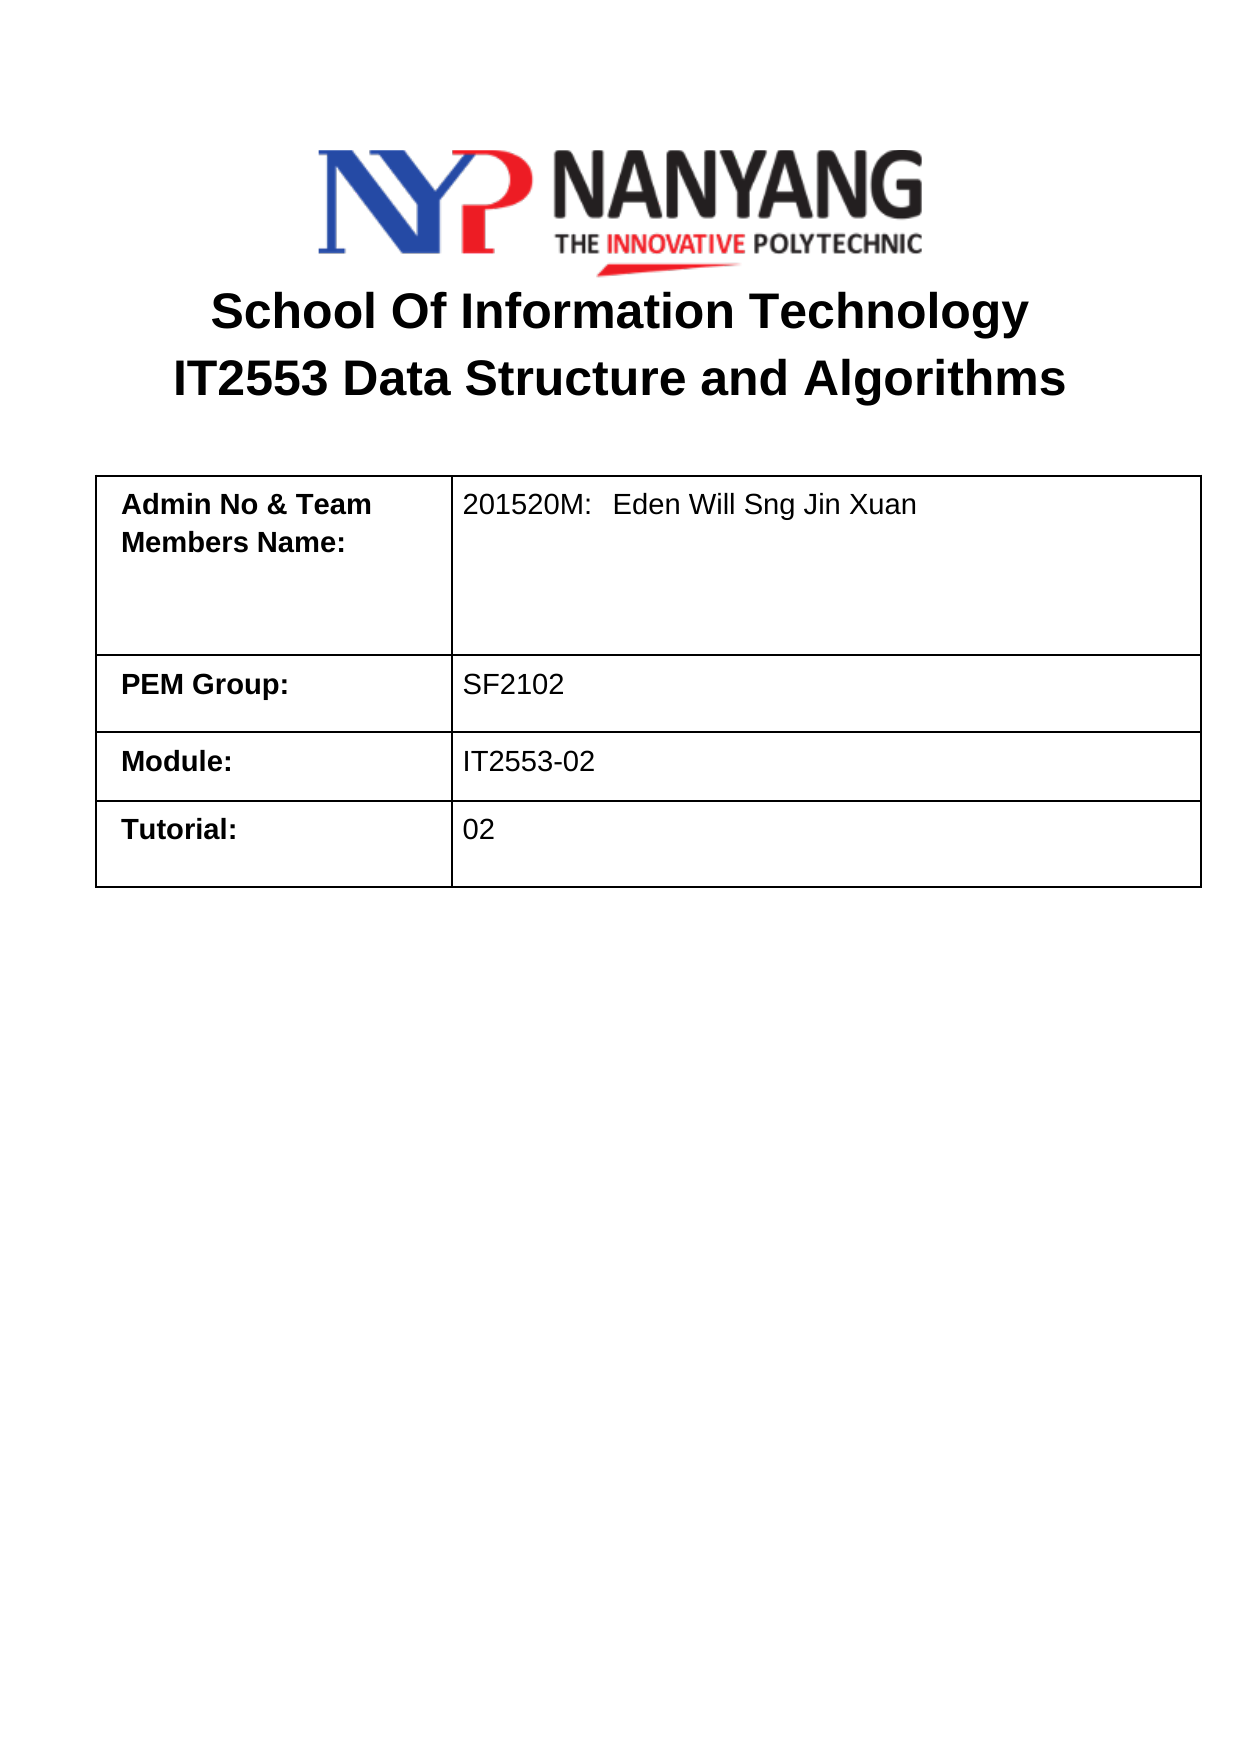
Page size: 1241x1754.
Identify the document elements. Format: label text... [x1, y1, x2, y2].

text IT2553 Data Structure and Algorithms [150, 348, 1090, 406]
table_cell 02 [453, 802, 1200, 886]
table_cell Tutorial: [97, 802, 451, 886]
table_header Admin No & Team Members Name: [97, 477, 451, 654]
text School Of Information Technology [150, 282, 1090, 339]
table_cell IT2553-02 [453, 733, 1200, 800]
table_cell PEM Group: [97, 656, 451, 731]
table_header 201520M: Eden Will Sng Jin Xuan [453, 477, 1200, 654]
picture [318, 150, 922, 279]
table_cell Module: [97, 733, 451, 800]
table_cell SF2102 [453, 656, 1200, 731]
